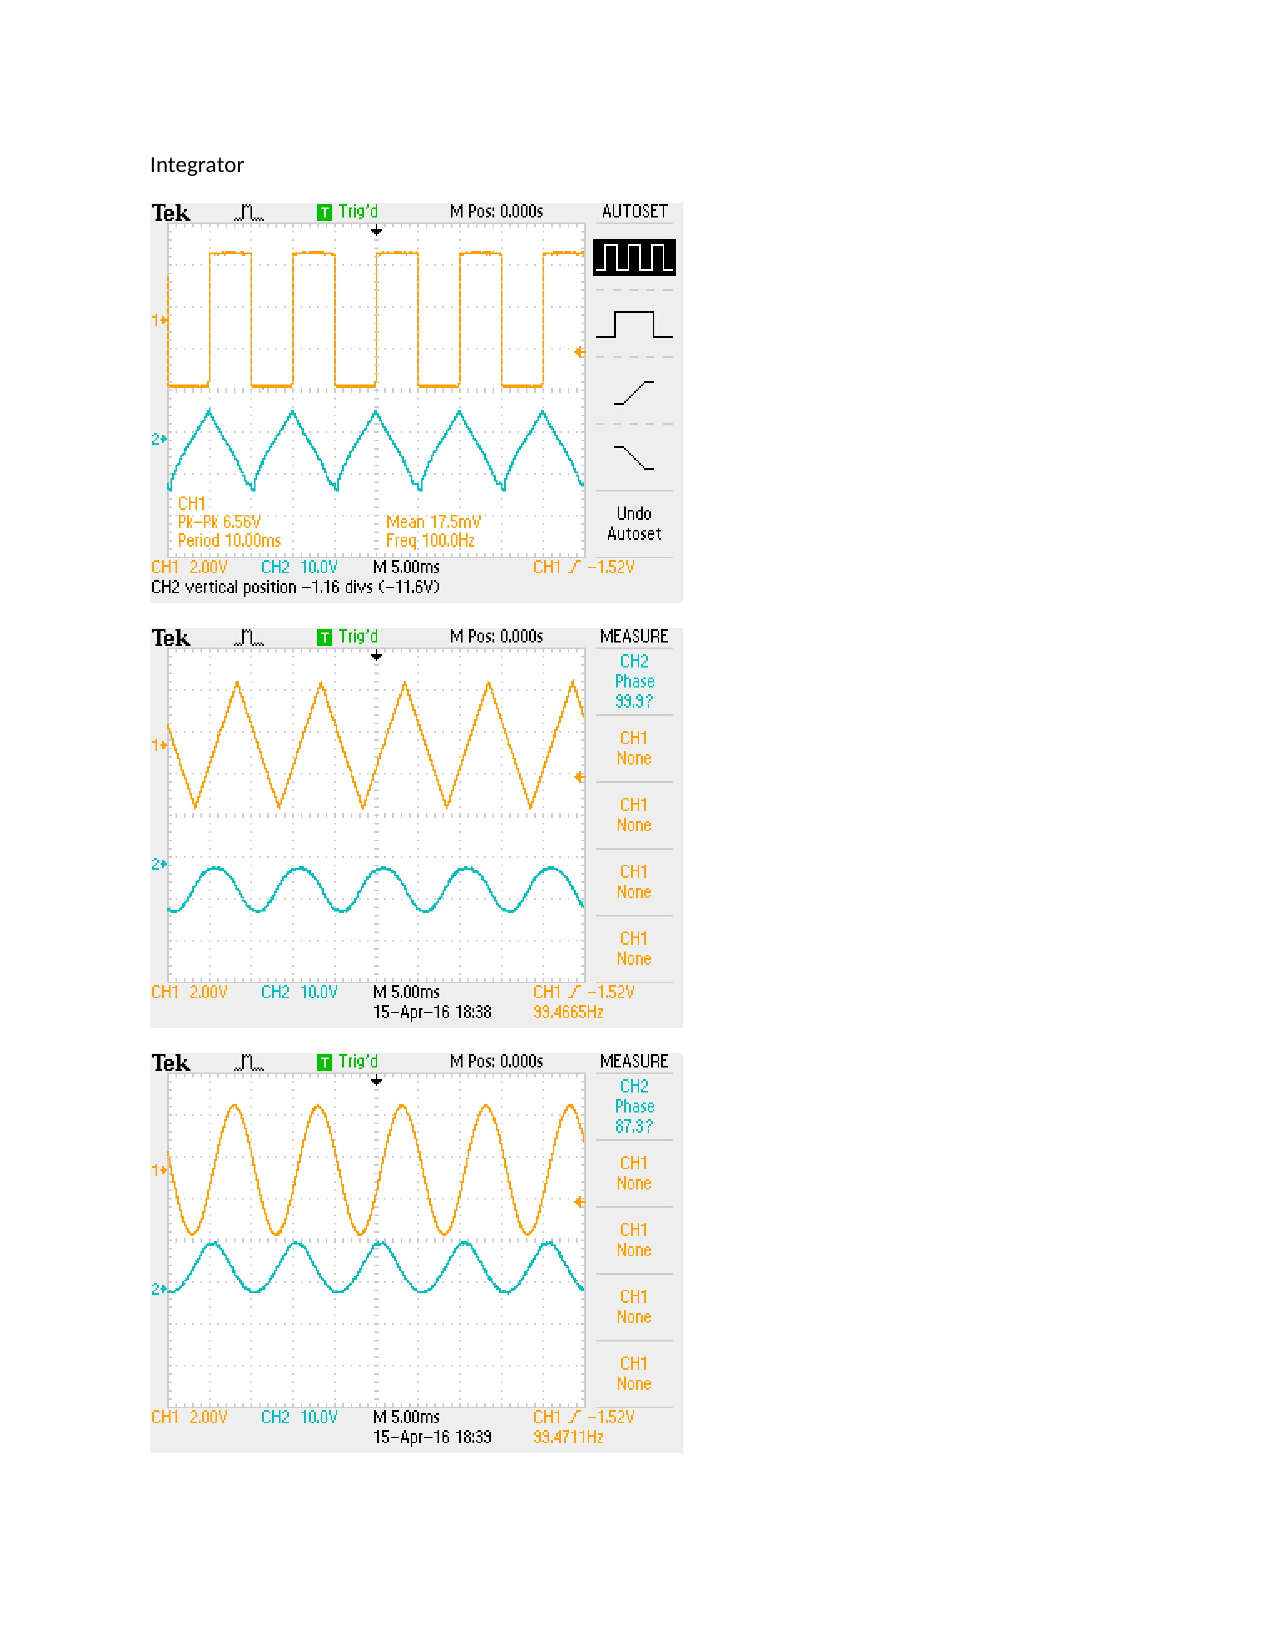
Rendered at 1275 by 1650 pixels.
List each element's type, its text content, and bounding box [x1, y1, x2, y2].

picture [150, 1053, 684, 1453]
picture [150, 203, 684, 603]
text Integrator [150, 150, 1125, 178]
picture [150, 628, 684, 1028]
